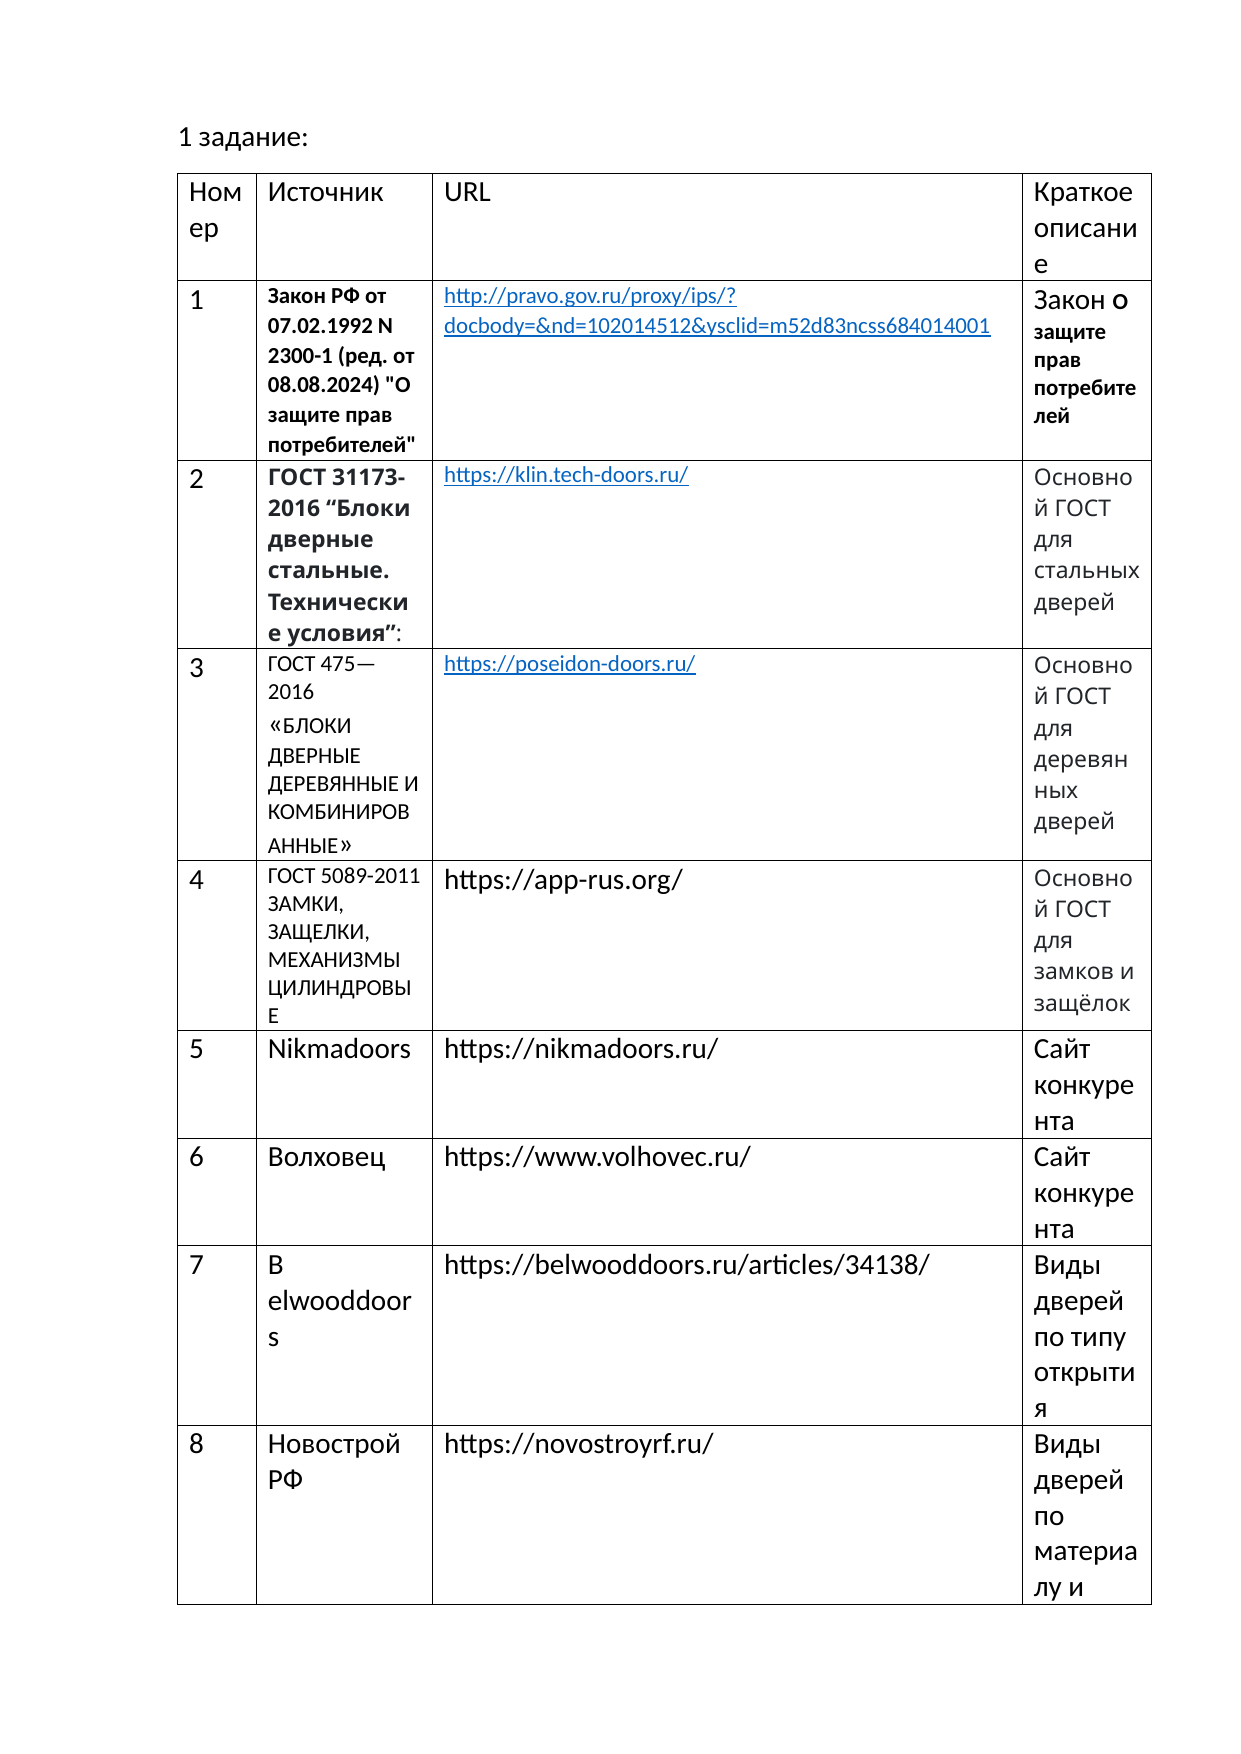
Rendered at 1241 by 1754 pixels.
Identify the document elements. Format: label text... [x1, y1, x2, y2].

table_header Краткое описание [1023, 174, 1151, 280]
table_cell ГОСТ 31173-2016 “Блоки дверные стальные. Технические условия”: [373, 461, 432, 648]
table_cell Новострой РФ [257, 1426, 432, 1604]
table_header Номер [178, 174, 256, 280]
table_header URL [433, 174, 1022, 280]
table_cell Волховец [257, 1139, 432, 1245]
table_cell Сайт конкурента [1023, 1031, 1151, 1137]
text 1 задание: [177, 118, 1152, 154]
table_cell Сайт конкурента [1023, 1139, 1151, 1245]
table_header Источник [257, 174, 432, 280]
table_cell 7 [178, 1246, 256, 1424]
table_cell https://klin.tech-doors.ru/ [433, 461, 1022, 648]
table_cell 2 [178, 461, 256, 648]
table_cell https://poseidon-doors.ru/ [433, 649, 1022, 860]
table_cell Belwooddoors [257, 1246, 432, 1424]
table_cell https://nikmadoors.ru/ [433, 1031, 1022, 1137]
table_cell Основной ГОСТ для замков и защёлок [1023, 861, 1151, 1029]
table_cell 8 [178, 1426, 256, 1604]
table_cell Закон РФ от 07.02.1992 N 2300-1 (ред. от 08.08.2024) "О защите прав потребителей" [257, 281, 432, 459]
table_cell 5 [178, 1031, 256, 1137]
table_cell http://pravo.gov.ru/proxy/ips/?docbody=&nd=102014512&ysclid=m52d83ncss684014001 [433, 281, 1022, 459]
table_cell 1 [178, 281, 256, 459]
table_cell 6 [178, 1139, 256, 1245]
table_cell Основной ГОСТ для деревянных дверей [1023, 649, 1151, 860]
table_cell https://app-rus.org/ [433, 861, 1022, 1029]
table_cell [433, 1426, 1022, 1604]
table_cell 4 [178, 861, 256, 1029]
table_cell ГОСТ 5089-2011 ЗАМКИ, ЗАЩЕЛКИ, МЕХАНИЗМЫ ЦИЛИНДРОВЫЕ [257, 861, 432, 1029]
table_cell ГОСТ 475—2016 «БЛОКИ ДВЕРНЫЕ ДЕРЕВЯННЫЕ И КОМБИНИРОВАННЫЕ» [257, 649, 432, 860]
table_cell Закон О защите прав потребителей [1023, 281, 1151, 459]
table_cell Виды дверей по типу открытия [1023, 1246, 1151, 1424]
table_cell https://www.volhovec.ru/ [433, 1139, 1022, 1245]
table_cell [1023, 1426, 1151, 1604]
table_cell https://belwooddoors.ru/articles/34138/ [433, 1246, 1022, 1424]
table_cell Основной ГОСТ для стальных дверей [1023, 461, 1151, 648]
table_cell 3 [178, 649, 256, 860]
table_cell Nikmadoors [257, 1031, 432, 1137]
